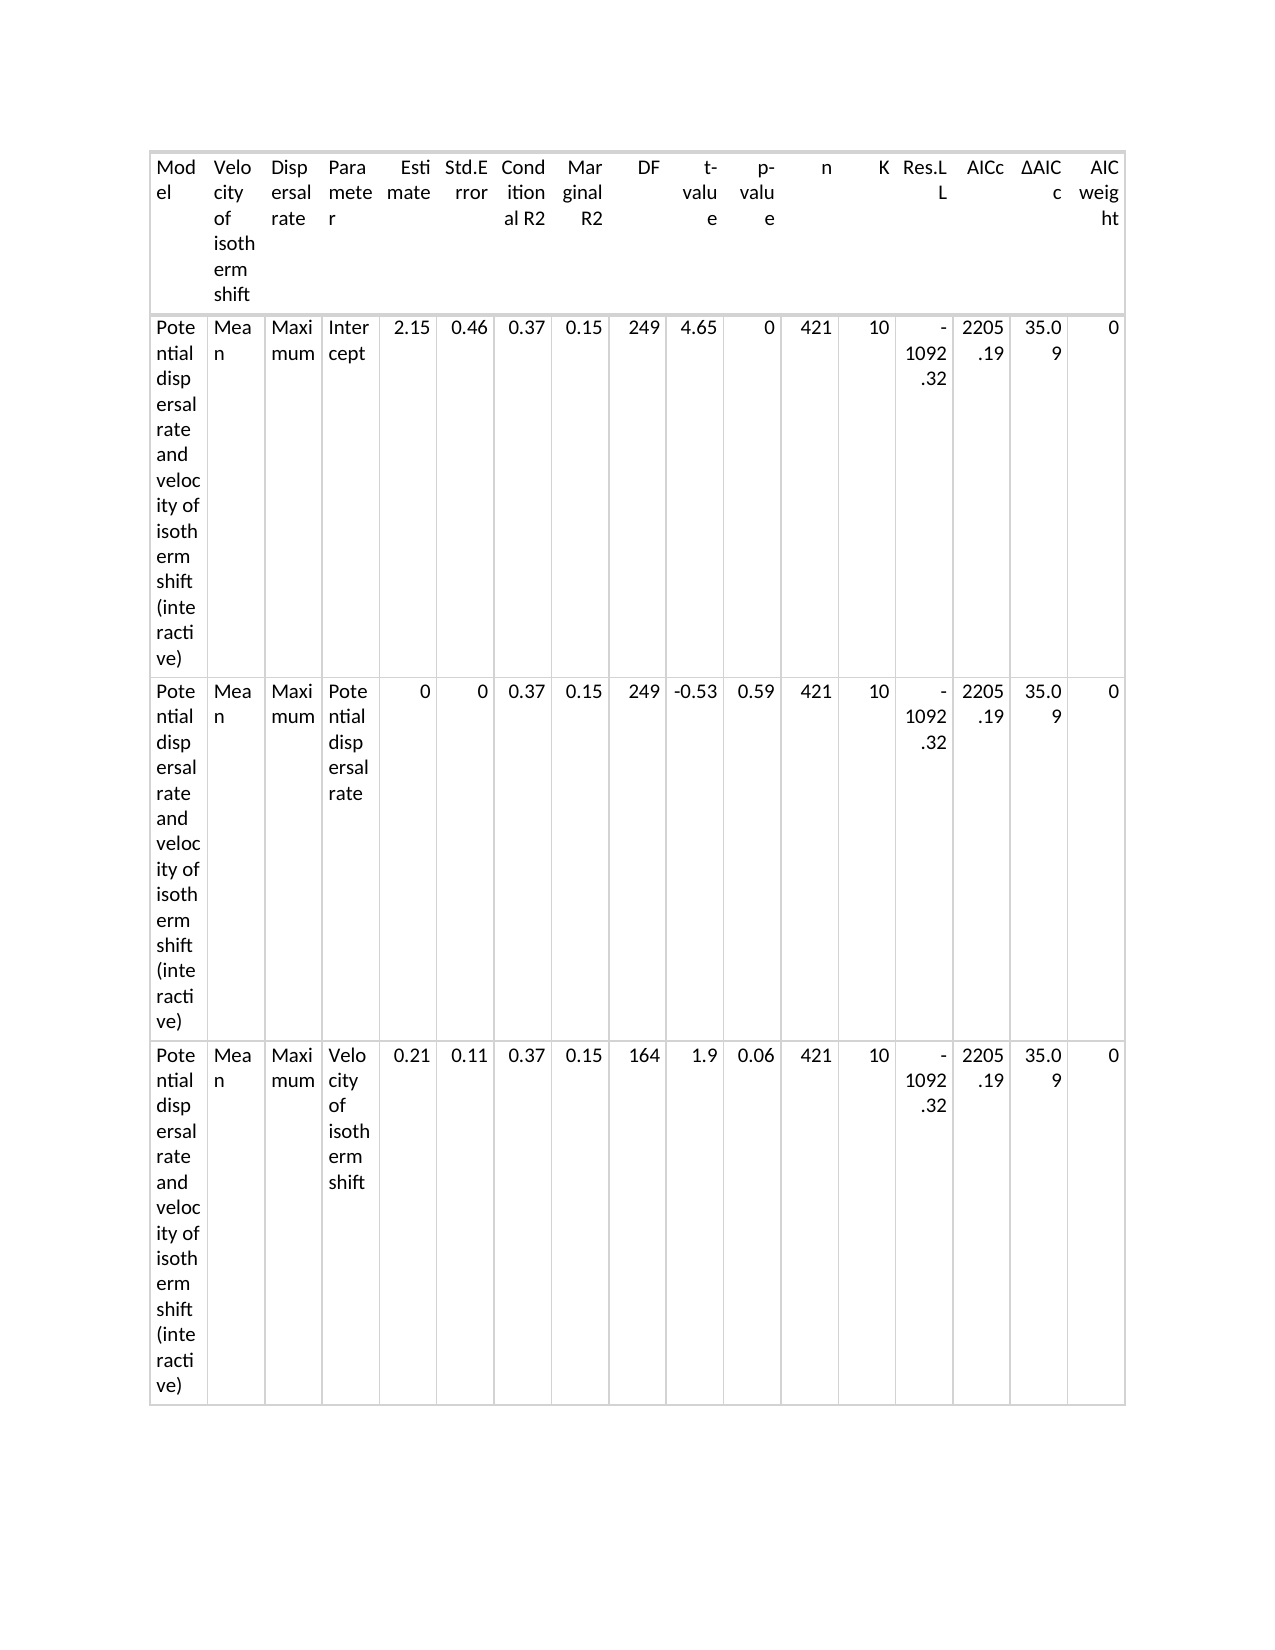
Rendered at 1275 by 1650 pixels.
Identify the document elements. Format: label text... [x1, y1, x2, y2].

table_cell Mean [208, 678, 264, 1040]
table_cell 0.46 [437, 317, 493, 677]
table_cell 10 [839, 678, 895, 1040]
table_cell Maximum [266, 1042, 321, 1404]
table_cell 35.09 [1011, 317, 1067, 677]
table_header Dispersal rate [265, 154, 322, 313]
table_header Std.Error [437, 154, 494, 313]
table_cell Maximum [266, 678, 321, 1040]
table_cell 0 [437, 678, 493, 1040]
table_header Estimate [379, 154, 437, 313]
table_cell 0.37 [495, 317, 551, 677]
table_cell 0 [1068, 317, 1124, 677]
table_cell 10 [839, 1042, 895, 1404]
table_cell 0 [380, 678, 436, 1040]
table_cell 35.09 [1011, 1042, 1067, 1404]
table_cell 35.09 [1011, 678, 1067, 1040]
table_cell 0.06 [724, 1042, 780, 1404]
table_cell 0.15 [552, 678, 608, 1040]
table_header Marginal R2 [551, 154, 609, 313]
table_cell 0.15 [552, 317, 608, 677]
table_cell 0.37 [495, 678, 551, 1040]
table_cell 0.21 [380, 1042, 436, 1404]
table_cell Velocity of isotherm shift [323, 1042, 379, 1404]
table_cell 421 [782, 317, 838, 677]
table_cell Mean [208, 1042, 264, 1404]
table_header Parameter [322, 154, 379, 313]
table_cell 249 [610, 317, 665, 677]
table_header t-value [666, 154, 723, 313]
table_header p-value [724, 154, 781, 313]
table_cell 164 [610, 1042, 665, 1404]
table_cell 0.59 [724, 678, 780, 1040]
table_cell -0.53 [667, 678, 723, 1040]
table_header Model [151, 154, 207, 313]
table_cell 0 [1068, 1042, 1124, 1404]
table_cell 0.15 [552, 1042, 608, 1404]
table_cell 421 [782, 678, 838, 1040]
table_cell 0.37 [495, 1042, 551, 1404]
table_header AIC weight [1068, 154, 1124, 313]
table_header Velocity of isotherm shift [207, 154, 265, 313]
table_header ΔAICc [1010, 154, 1068, 313]
table_cell 2205.19 [954, 1042, 1009, 1404]
table_cell 0.11 [437, 1042, 493, 1404]
table_cell 4.65 [667, 317, 723, 677]
table_cell Mean [208, 317, 264, 677]
table_header AICc [953, 154, 1010, 313]
table_cell 421 [782, 1042, 838, 1404]
table_cell Potential dispersal rate and velocity of isotherm shift (interactive) [151, 678, 207, 1040]
table_cell Intercept [323, 317, 379, 677]
table_cell -1092.32 [896, 1042, 952, 1404]
table_cell Maximum [266, 317, 321, 677]
table_cell 0 [1068, 678, 1124, 1040]
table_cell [151, 317, 207, 677]
table_cell -1092.32 [896, 678, 952, 1040]
table_header Conditional R2 [494, 154, 551, 313]
table_header n [781, 154, 838, 313]
table_cell 10 [839, 317, 895, 677]
table_cell -1092.32 [896, 317, 952, 677]
table_cell 2205.19 [954, 317, 1009, 677]
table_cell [151, 1042, 207, 1404]
table_header Res.LL [896, 154, 953, 313]
table_header K [838, 154, 896, 313]
table_cell 2205.19 [954, 678, 1009, 1040]
table_cell 1.9 [667, 1042, 723, 1404]
table_cell 0 [724, 317, 780, 677]
table_cell 249 [610, 678, 665, 1040]
table_header DF [609, 154, 666, 313]
table_cell Potential dispersal rate [323, 678, 379, 1040]
table_cell 2.15 [380, 317, 436, 677]
